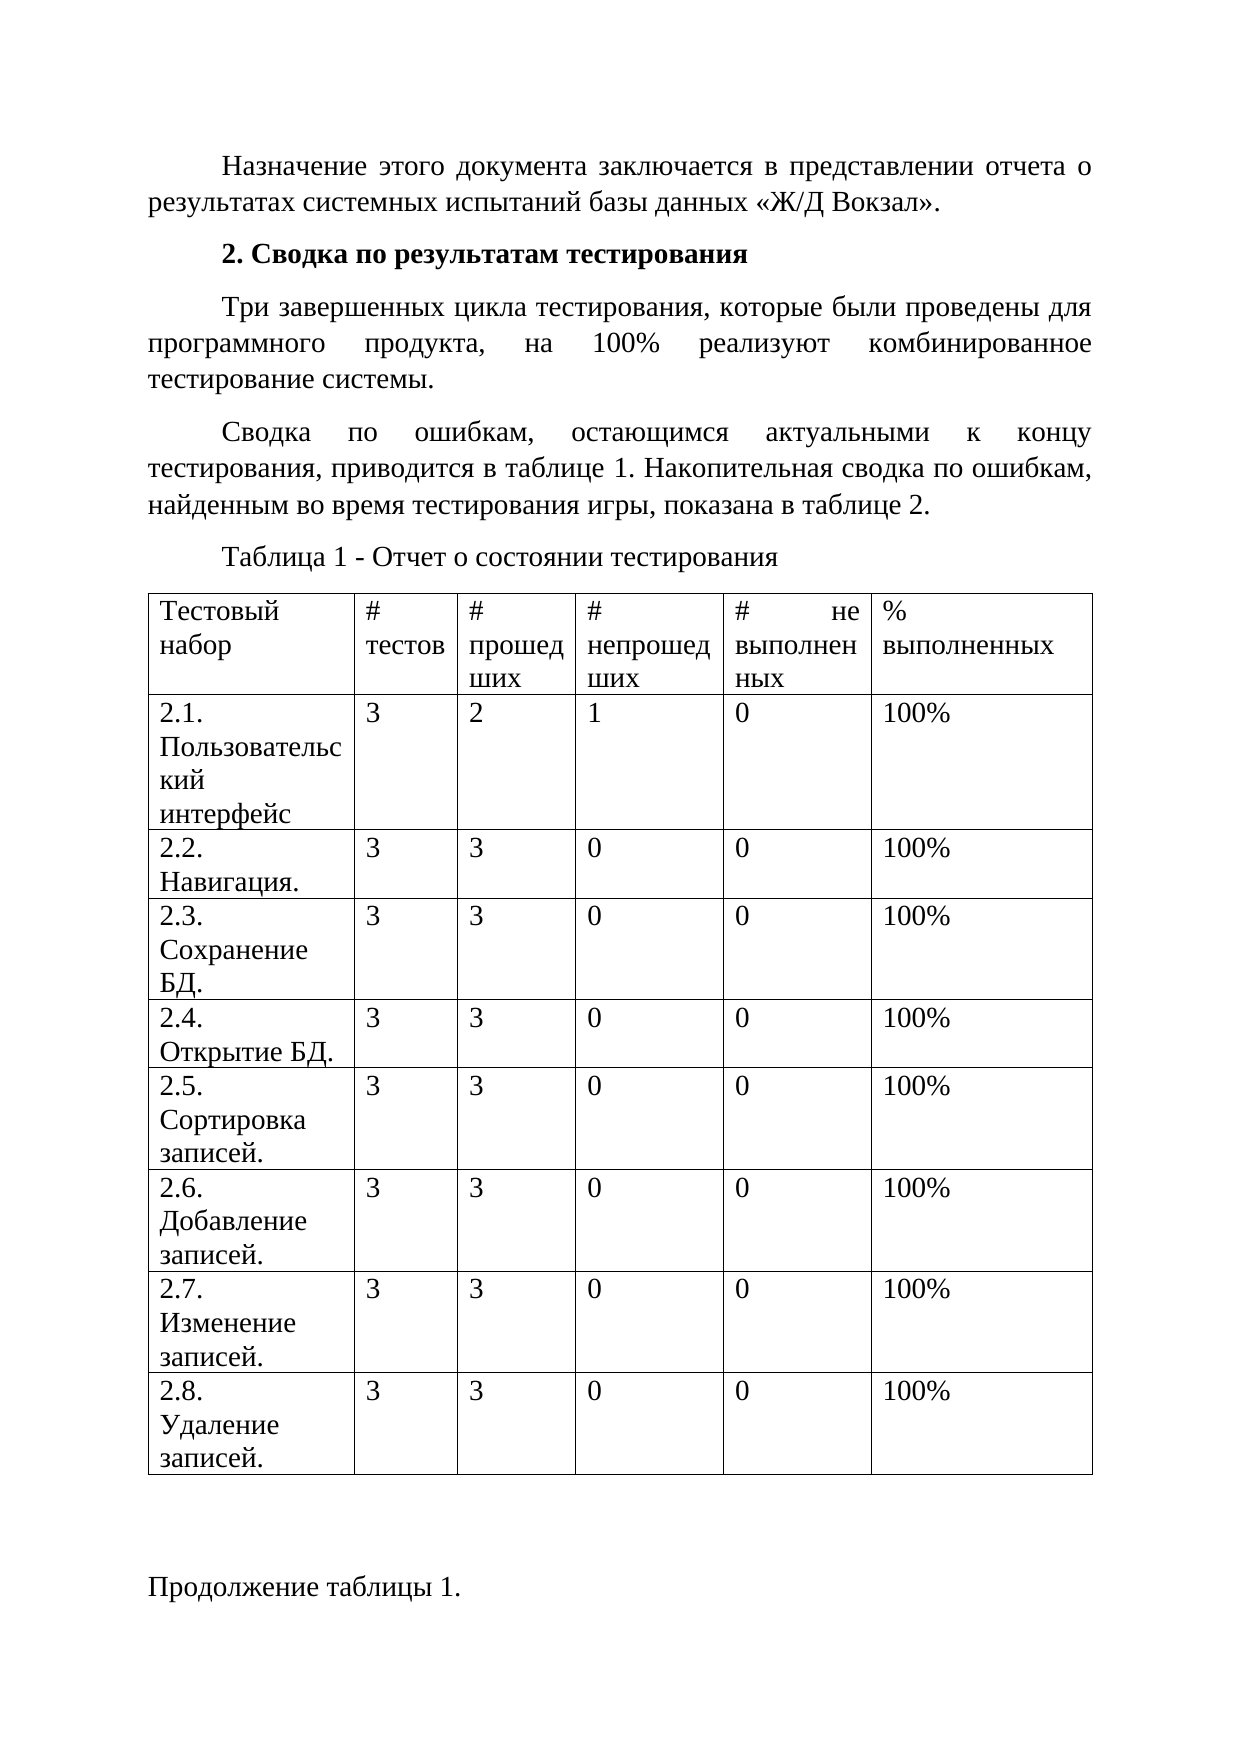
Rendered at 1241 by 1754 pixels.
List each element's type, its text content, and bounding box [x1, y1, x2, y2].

text Назначение этого документа заключается в представлении отчета о результатах системных испытаний базы данных «Ж/Д Вокзал». [148, 148, 1093, 217]
text Сводка по ошибкам, остающимся актуальными к концу тестирования, приводится в таблице 1. Накопительная сводка по ошибкам, найденным во время тестирования игры, показана в таблице 2. [148, 414, 1093, 520]
table_cell 2.6. Добавление записей. [149, 1170, 354, 1271]
table_cell 100% [872, 899, 1092, 999]
table_cell 0 [724, 830, 871, 897]
table_cell 3 [458, 830, 575, 897]
table_header # прошедших [458, 594, 575, 694]
table_cell 0 [724, 1068, 871, 1169]
table_header % выполненных [872, 594, 1092, 694]
table_cell 3 [458, 899, 575, 999]
table_cell 1 [576, 695, 723, 829]
table_cell 0 [576, 1068, 723, 1169]
table_cell 0 [576, 1373, 723, 1474]
table_cell 0 [576, 830, 723, 897]
table_cell 3 [355, 1000, 457, 1067]
table_cell 3 [355, 1272, 457, 1372]
table_cell 0 [724, 1272, 871, 1372]
table_cell 100% [872, 1170, 1092, 1271]
table_cell 2.8. Удаление записей. [149, 1373, 354, 1474]
table_cell 3 [355, 830, 457, 897]
text Продолжение таблицы 1. [148, 1569, 1093, 1602]
table_cell 2.7. Изменение записей. [149, 1272, 354, 1372]
table_cell 0 [724, 695, 871, 829]
table_cell 0 [724, 1000, 871, 1067]
table_cell 100% [872, 1068, 1092, 1169]
table_cell 0 [724, 1170, 871, 1271]
table_cell 3 [458, 1272, 575, 1372]
table_cell 2.5. Сортировка записей. [149, 1068, 354, 1169]
table_cell 100% [872, 695, 1092, 829]
table_cell 0 [576, 899, 723, 999]
table_cell 3 [355, 899, 457, 999]
table_cell 0 [576, 1272, 723, 1372]
table_header # тестов [355, 594, 457, 694]
table_cell 3 [458, 1170, 575, 1271]
table_cell 0 [724, 899, 871, 999]
table_cell 3 [458, 1068, 575, 1169]
table_cell 0 [576, 1170, 723, 1271]
text 2. Сводка по результатам тестирования [148, 237, 1093, 270]
table_cell 100% [872, 1373, 1092, 1474]
table_cell 3 [458, 1000, 575, 1067]
table_cell 2 [458, 695, 575, 829]
table_cell 3 [458, 1373, 575, 1474]
table_cell 100% [872, 830, 1092, 897]
table_cell 0 [724, 1373, 871, 1474]
table_cell 3 [355, 1170, 457, 1271]
table_cell 2.1. Пользовательский интерфейс [149, 695, 354, 829]
table_cell 3 [355, 695, 457, 829]
text Таблица 1 - Отчет о состоянии тестирования [148, 539, 1093, 573]
table_cell 100% [872, 1000, 1092, 1067]
table_cell 0 [576, 1000, 723, 1067]
table_cell 2.4. Открытие БД. [149, 1000, 354, 1067]
table_cell 2.3. Сохранение БД. [149, 899, 354, 999]
table_header # не выполненных [724, 594, 871, 694]
text Три завершенных цикла тестирования, которые были проведены для программного продукта, на 100% реализуют комбинированное тестирование системы. [148, 289, 1093, 395]
table_cell 100% [872, 1272, 1092, 1372]
table_header # непрошедших [576, 594, 723, 694]
table_cell 2.2. Навигация. [149, 830, 354, 897]
table_cell 3 [355, 1068, 457, 1169]
table_cell 3 [355, 1373, 457, 1474]
table_header Тестовый набор [149, 594, 354, 694]
